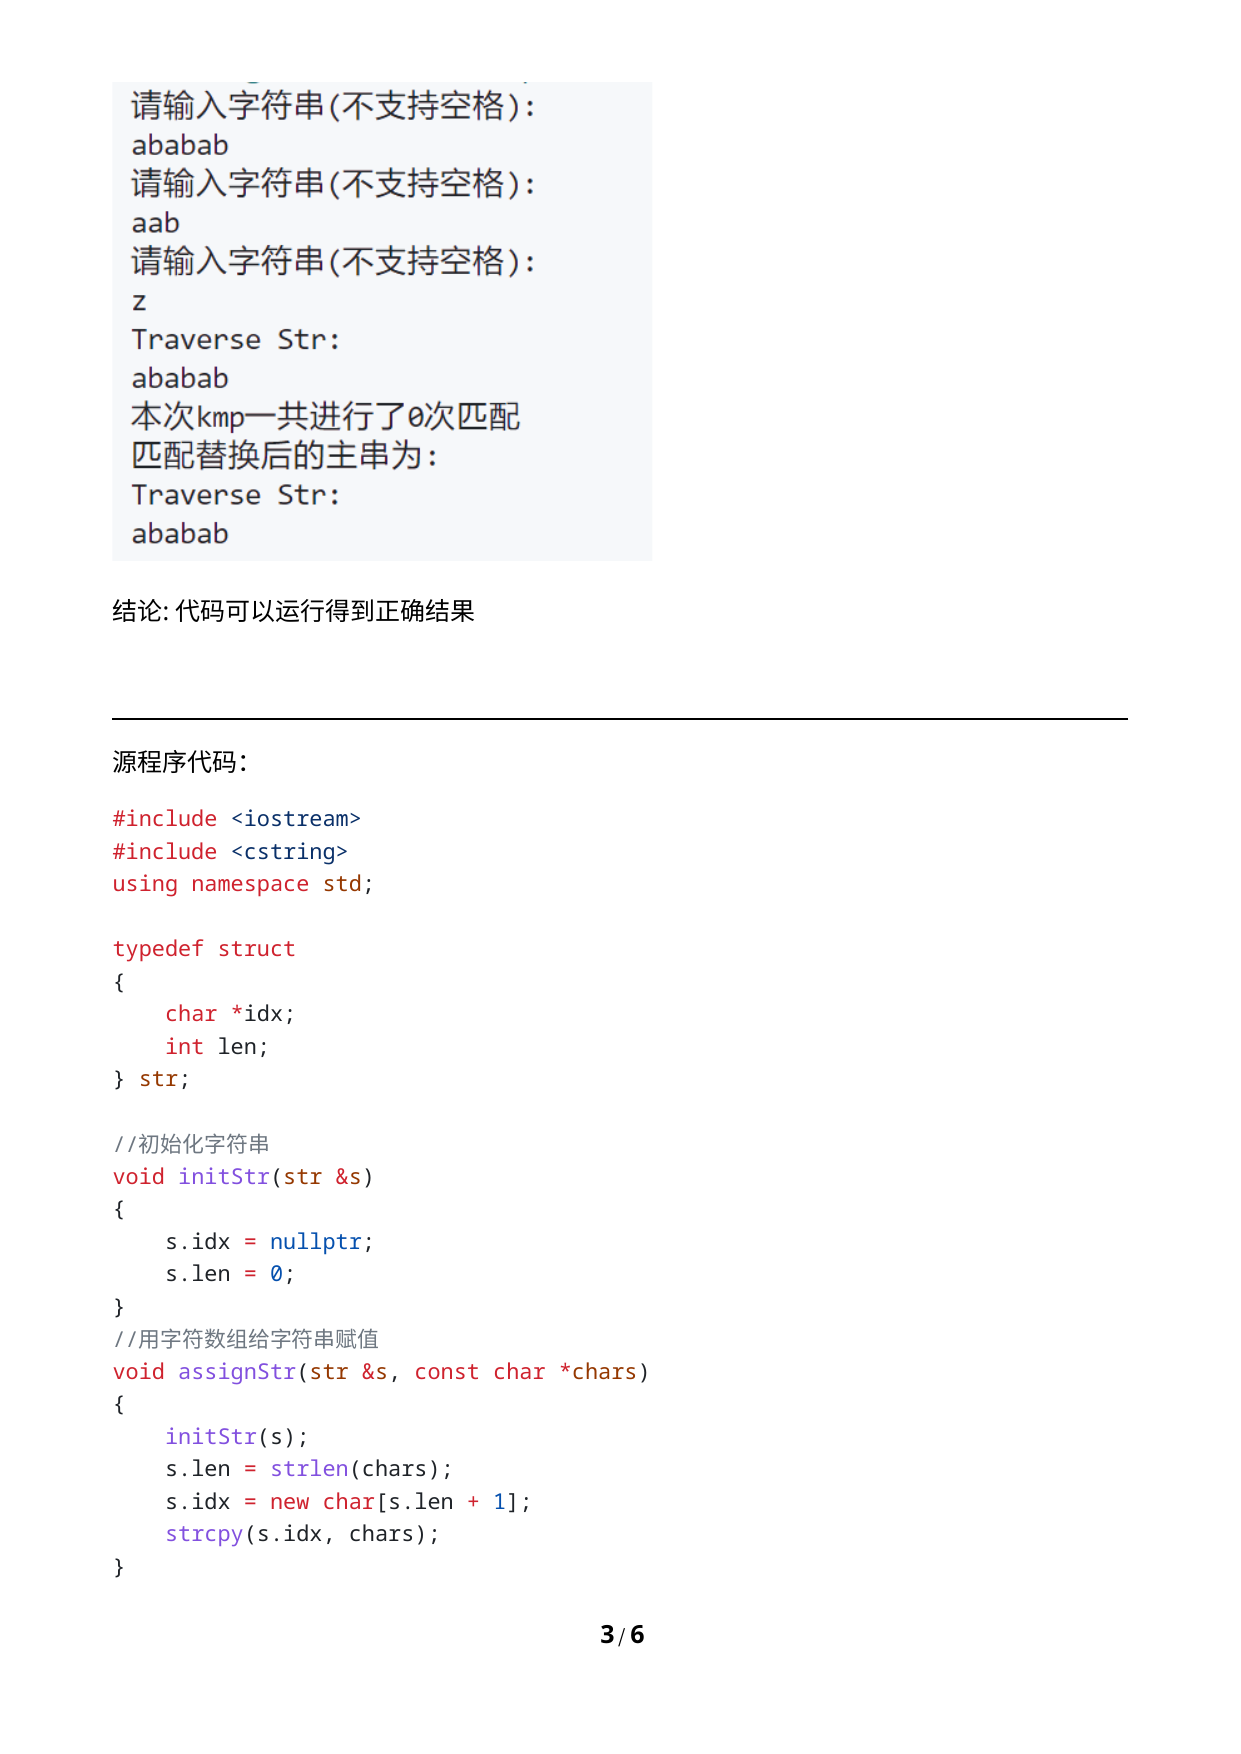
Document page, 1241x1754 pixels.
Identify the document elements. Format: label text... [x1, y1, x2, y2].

text } [112, 1289, 1128, 1322]
text s.len = 0; [112, 1257, 1128, 1289]
text strcpy(s.idx, chars); [112, 1517, 1128, 1549]
text { [112, 1387, 1128, 1419]
text //用字符数组给字符串赋值 [112, 1322, 1128, 1354]
text s.len = strlen(chars); [112, 1452, 1128, 1484]
text typedef struct [112, 932, 1128, 964]
text } str; [112, 1062, 1128, 1094]
text { [112, 1192, 1128, 1224]
text 结论: 代码可以运行得到正确结果 [112, 577, 1128, 642]
text } [112, 1549, 1128, 1582]
text initStr(s); [112, 1419, 1128, 1452]
text void initStr(str &s) [112, 1159, 1128, 1192]
text #include <iostream> [112, 802, 1128, 834]
text int len; [112, 1029, 1128, 1062]
text char *idx; [112, 997, 1128, 1029]
text void assignStr(str &s, const char *chars) [112, 1354, 1128, 1387]
text s.idx = nullptr; [112, 1224, 1128, 1257]
text { [112, 964, 1128, 997]
text s.idx = new char[s.len + 1]; [112, 1484, 1128, 1517]
text //初始化字符串 [112, 1127, 1128, 1159]
text using namespace std; [112, 867, 1128, 899]
text 源程序代码： [112, 728, 1128, 793]
picture [112, 82, 653, 561]
text #include <cstring> [112, 834, 1128, 867]
